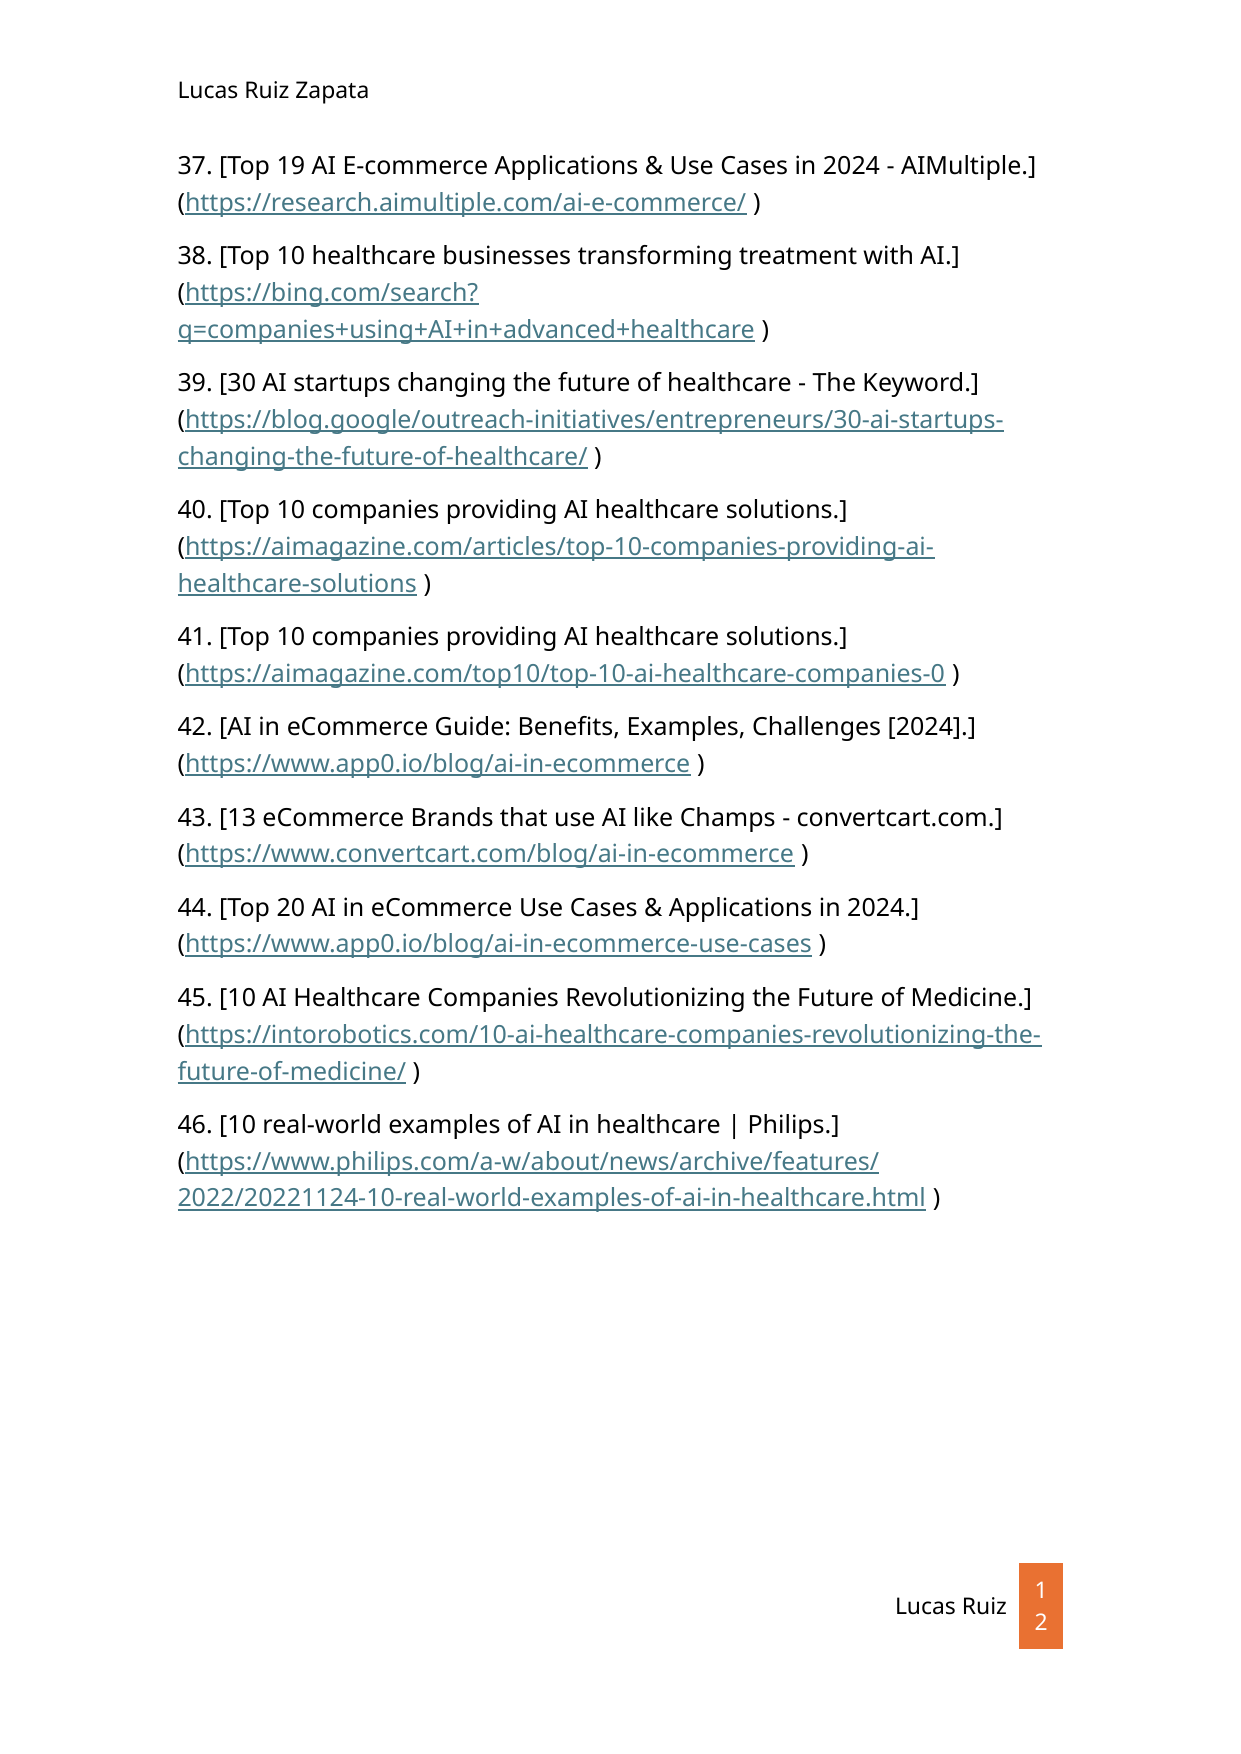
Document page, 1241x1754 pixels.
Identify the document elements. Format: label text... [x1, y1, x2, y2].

text 45. [10 AI Healthcare Companies Revolutionizing the Future of Medicine.](https://intorobotics.com/10-ai-healthcare-companies-revolutionizing-the-future-of-medicine/ ) [177, 979, 1063, 1087]
text 44. [Top 20 AI in eCommerce Use Cases & Applications in 2024.](https://www.app0.io/blog/ai-in-ecommerce-use-cases ) [177, 889, 1063, 960]
text 40. [Top 10 companies providing AI healthcare solutions.](https://aimagazine.com/articles/top-10-companies-providing-ai-healthcare-solutions ) [177, 492, 1063, 599]
text 42. [AI in eCommerce Guide: Benefits, Examples, Challenges [2024].](https://www.app0.io/blog/ai-in-ecommerce ) [177, 709, 1063, 780]
text 43. [13 eCommerce Brands that use AI like Champs - convertcart.com.](https://www.convertcart.com/blog/ai-in-ecommerce ) [177, 799, 1063, 870]
text 41. [Top 10 companies providing AI healthcare solutions.](https://aimagazine.com/top10/top-10-ai-healthcare-companies-0 ) [177, 619, 1063, 689]
text 37. [Top 19 AI E-commerce Applications & Use Cases in 2024 - AIMultiple.](https://research.aimultiple.com/ai-e-commerce/ ) [177, 148, 1063, 218]
text 38. [Top 10 healthcare businesses transforming treatment with AI.](https://bing.com/search?q=companies+using+AI+in+advanced+healthcare ) [177, 238, 1063, 345]
text 39. [30 AI startups changing the future of healthcare - The Keyword.](https://blog.google/outreach-initiatives/entrepreneurs/30-ai-startups-changing-the-future-of-healthcare/ ) [177, 365, 1063, 472]
text 46. [10 real-world examples of AI in healthcare | Philips.](https://www.philips.com/a-w/about/news/archive/features/2022/20221124-10-real-world-examples-of-ai-in-healthcare.html ) [177, 1107, 1063, 1214]
